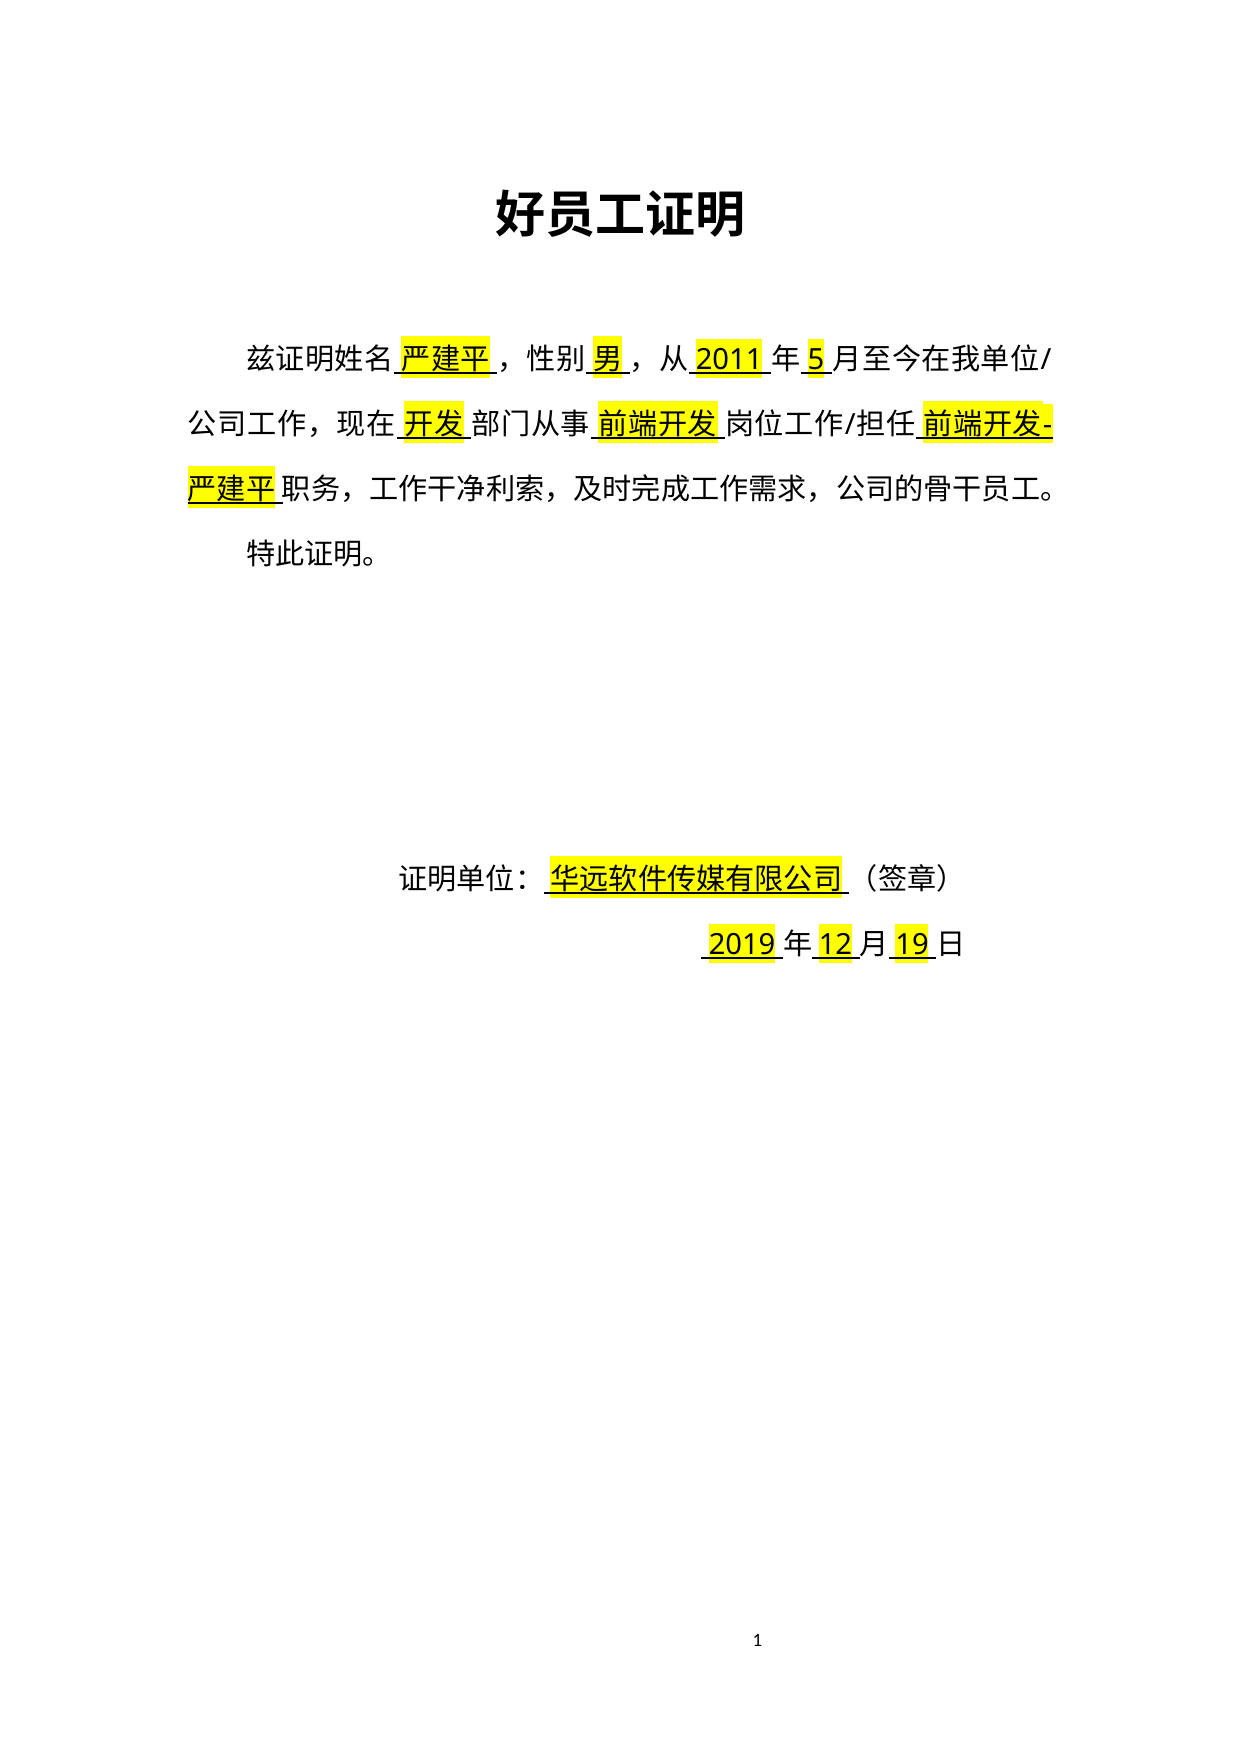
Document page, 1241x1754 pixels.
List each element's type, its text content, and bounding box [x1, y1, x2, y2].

text 特此证明。 [187, 519, 1053, 584]
text 证明单位： 华远软件传媒有限公司 （签章） [187, 844, 965, 909]
text 好员工证明 [187, 162, 1053, 259]
text 2019 年 12 月 19 日 [187, 909, 965, 974]
text 兹证明姓名 严建平 ，性别 男 ，从 2011 年 5 月至今在我单位/公司工作，现在 开发 部门从事 前端开发 岗位工作/担任 前端开发-严建平 职务，工作干净利索，及时完成工作需求，公司的骨干员工。 [187, 324, 1053, 519]
